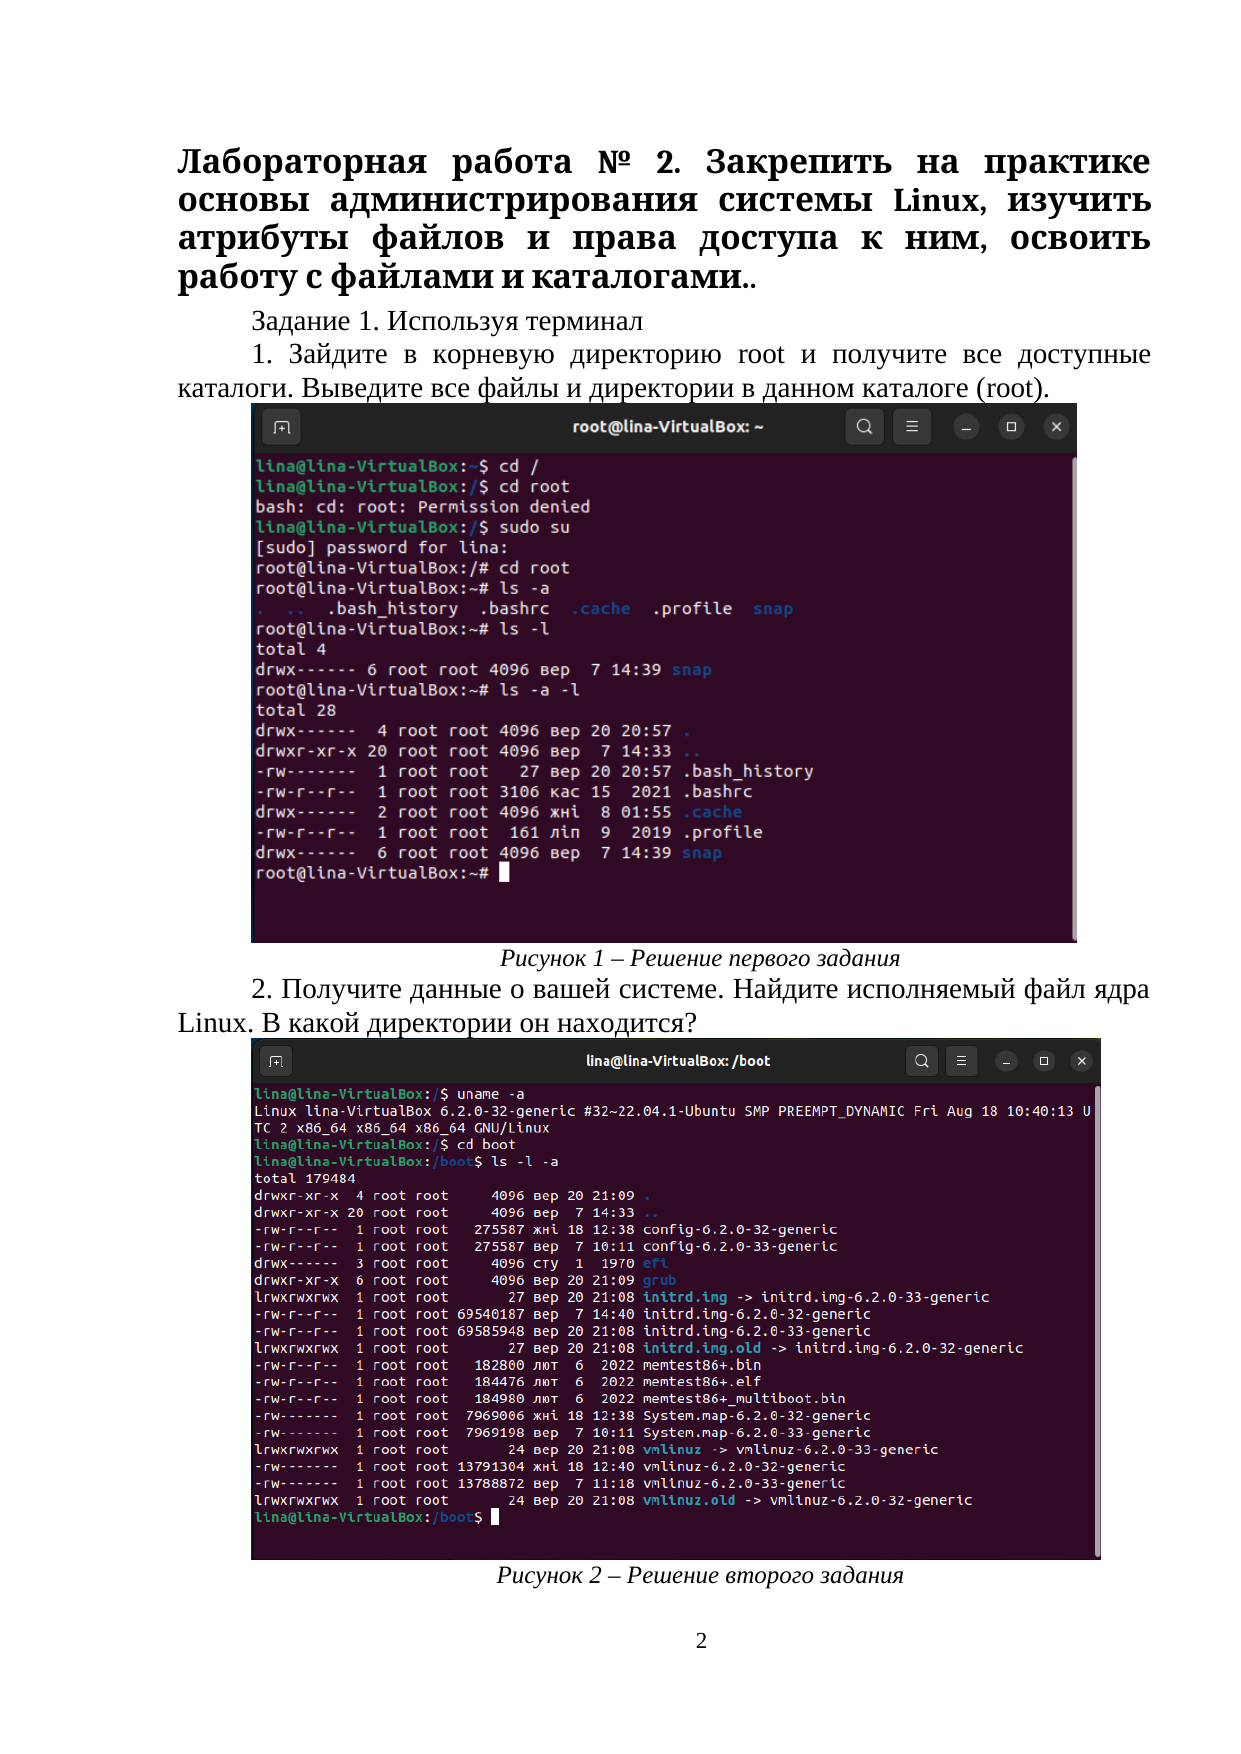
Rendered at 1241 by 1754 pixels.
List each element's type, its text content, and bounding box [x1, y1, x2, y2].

text Рисунок 2 – Решение второго задания [177, 1560, 1152, 1588]
picture [251, 1038, 1101, 1560]
text Задание 1. Используя терминал [177, 303, 1152, 336]
text Рисунок 1 – Решение первого задания [177, 943, 1152, 971]
text 1. Зайдите в корневую директорию root и получите все доступные каталоги. Выведите все файлы и директории в данном каталоге (root). [177, 336, 1152, 403]
picture [251, 403, 1077, 943]
text 2. Получите данные о вашей системе. Найдите исполняемый файл ядра Linux. В какой директории он находится? [177, 971, 1152, 1038]
subtitle Лабораторная работа № 2. Закрепить на практике основы администрирования системы Linux, изучить атрибуты файлов и права доступа к ним, освоить работу с файлами и каталогами.. [177, 143, 1152, 296]
